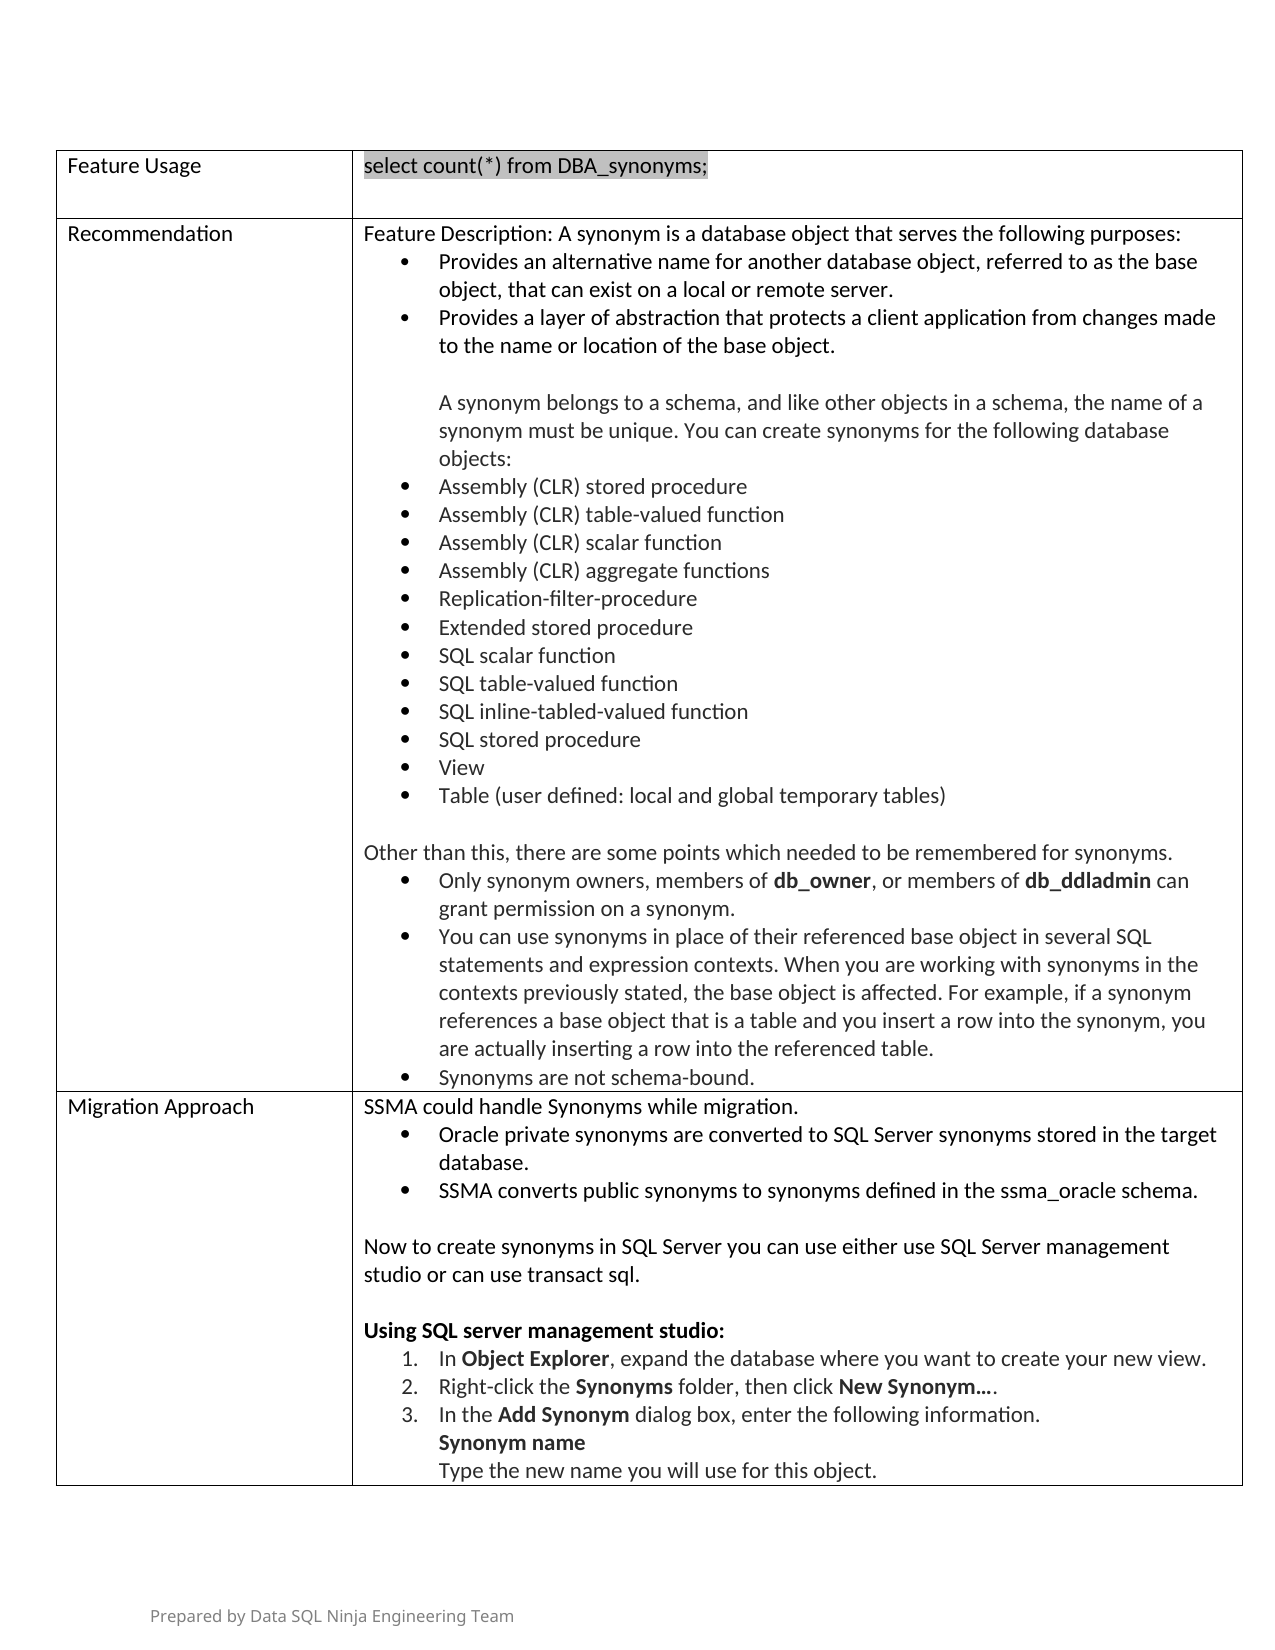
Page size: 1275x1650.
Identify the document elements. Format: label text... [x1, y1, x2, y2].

table_cell Feature Description: A synonym is a database object that serves the following purposes: Provides an alternative name for another database object, referred to as the base object, that can exist on a local or remote server. Provides a layer of abstraction that protects a client application from changes made to the name or location of the base object. A synonym belongs to a schema, and like other objects in a schema, the name of a synonym must be unique. You can create synonyms for the following database objects: Assembly (CLR) stored procedure Assembly (CLR) table-valued function Assembly (CLR) scalar function Assembly (CLR) aggregate functions Replication-filter-procedure Extended stored procedure SQL scalar function SQL table-valued function SQL inline-tabled-valued function SQL stored procedure View Table (user defined: local and global temporary tables) Other than this, there are some points which needed to be remembered for synonyms. Only synonym owners, members of db_owner, or members of db_ddladmin can grant permission on a synonym. You can use synonyms in place of their referenced base object in several SQL statements and expression contexts. When you are working with synonyms in the contexts previously stated, the base object is affected. For example, if a synonym references a base object that is a table and you insert a row into the synonym, you are actually inserting a row into the referenced table. Synonyms are not schema-bound. [353, 219, 1242, 1091]
table_cell Feature Usage [57, 151, 352, 218]
table_cell select count(*) from DBA_synonyms; [353, 151, 1242, 218]
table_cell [353, 1092, 1242, 1484]
table_cell Recommendation [57, 219, 352, 1091]
table_cell Migration Approach [57, 1092, 352, 1484]
